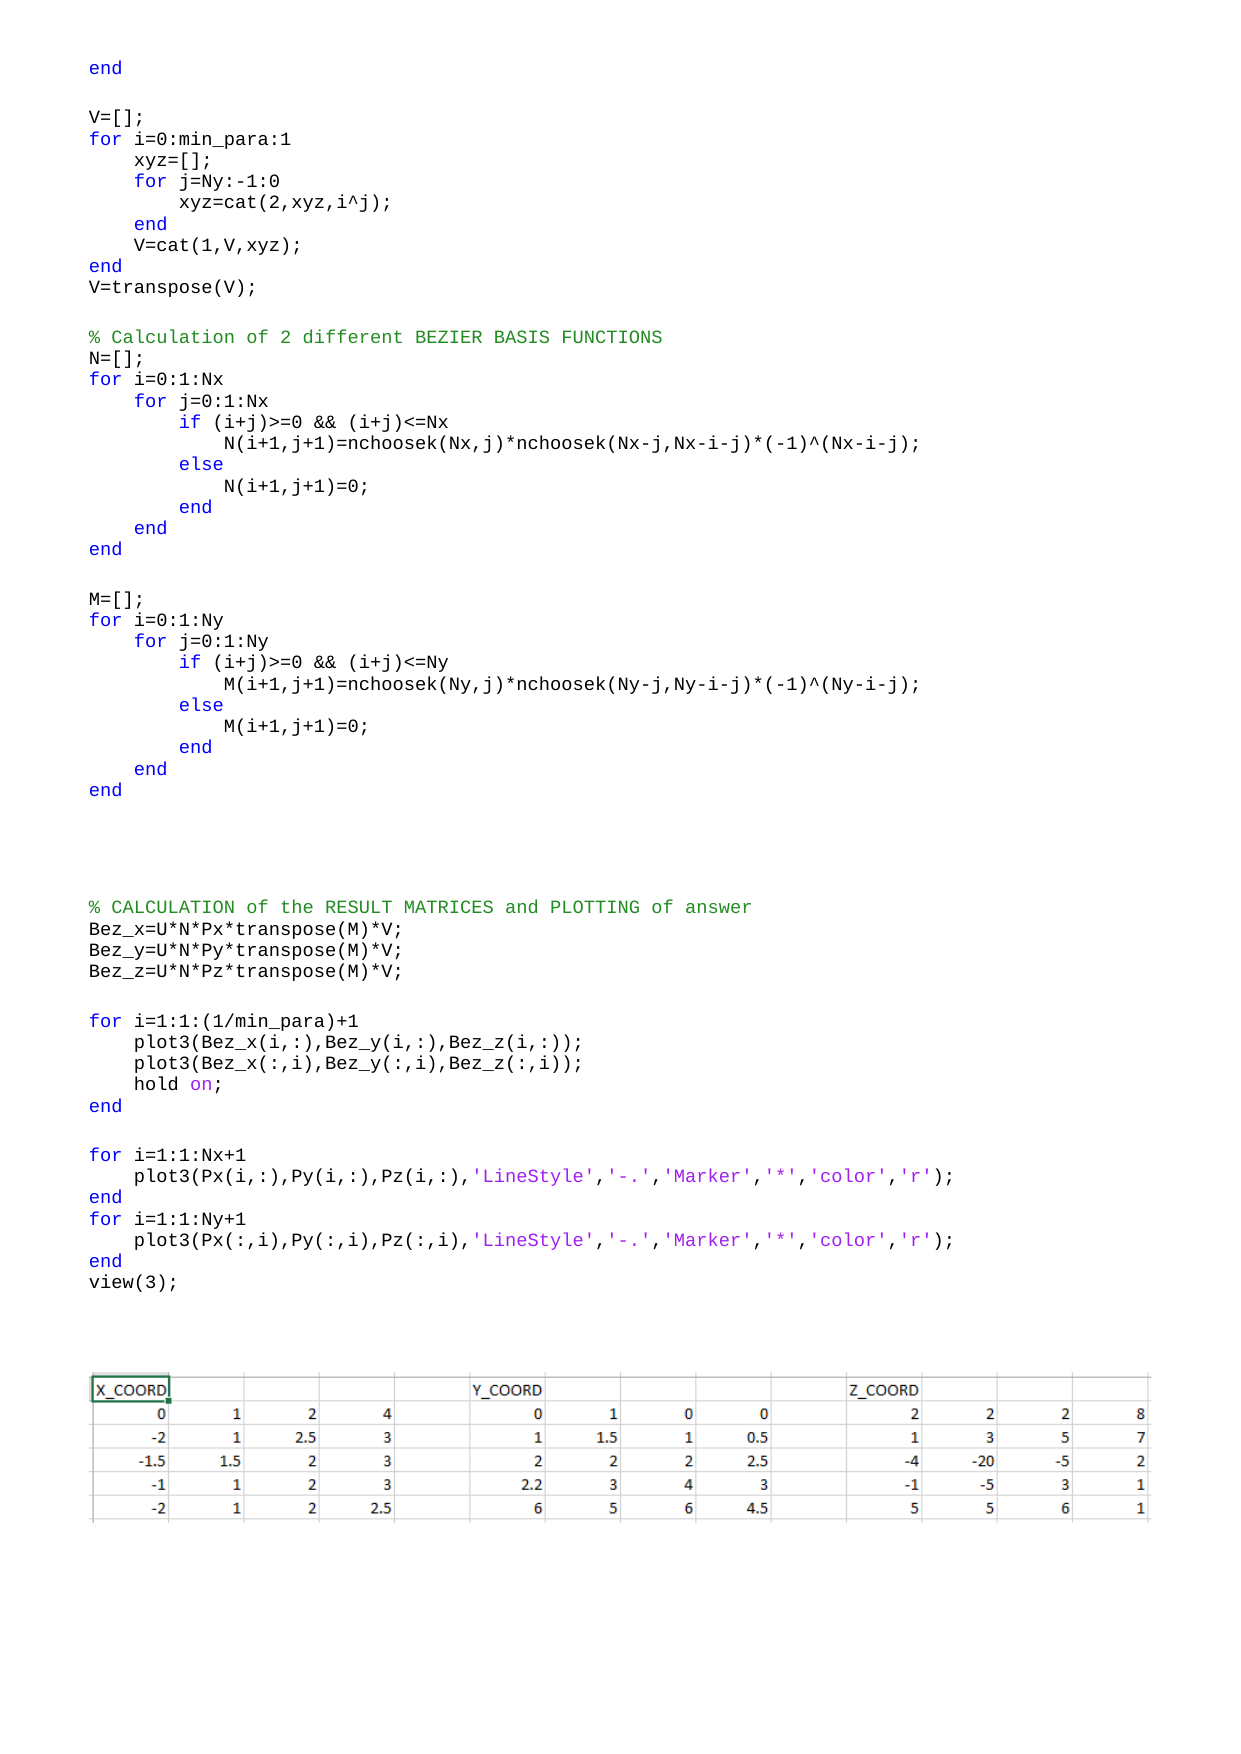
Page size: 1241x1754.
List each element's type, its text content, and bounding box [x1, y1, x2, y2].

text end [89, 759, 1152, 781]
text if (i+j)>=0 && (i+j)<=Ny [89, 653, 1152, 674]
text M(i+1,j+1)=nchoosek(Ny,j)*nchoosek(Ny-j,Ny-i-j)*(-1)^(Ny-i-j); [89, 674, 1152, 696]
text V=transpose(V); [89, 278, 1152, 299]
text xyz=[]; [89, 151, 1152, 172]
text Bez_z=U*N*Pz*transpose(M)*V; [89, 962, 1152, 983]
text Bez_x=U*N*Px*transpose(M)*V; [89, 919, 1152, 941]
text for i=1:1:Nx+1 [89, 1146, 1152, 1167]
text N(i+1,j+1)=0; [89, 476, 1152, 498]
text end [89, 1096, 1152, 1118]
text end [89, 1188, 1152, 1209]
text end [89, 738, 1152, 759]
text plot3(Bez_x(:,i),Bez_y(:,i),Bez_z(:,i)); [89, 1054, 1152, 1075]
text M(i+1,j+1)=0; [89, 717, 1152, 738]
text if (i+j)>=0 && (i+j)<=Nx [89, 413, 1152, 434]
picture [88, 1372, 1152, 1523]
text end [89, 498, 1152, 519]
text end [89, 214, 1152, 236]
text end [89, 540, 1152, 561]
text view(3); [89, 1273, 1152, 1294]
text V=cat(1,V,xyz); [89, 236, 1152, 257]
text for i=0:1:Ny [89, 611, 1152, 632]
text N(i+1,j+1)=nchoosek(Nx,j)*nchoosek(Nx-j,Nx-i-j)*(-1)^(Nx-i-j); [89, 434, 1152, 455]
text for i=0:1:Nx [89, 370, 1152, 391]
text for j=0:1:Nx [89, 391, 1152, 413]
text V=[]; [89, 108, 1152, 129]
text plot3(Px(:,i),Py(:,i),Pz(:,i),'LineStyle','-.','Marker','*','color','r'); [89, 1231, 1152, 1252]
text end [89, 519, 1152, 540]
text Bez_y=U*N*Py*transpose(M)*V; [89, 941, 1152, 962]
text N=[]; [89, 349, 1152, 370]
text hold on; [89, 1075, 1152, 1096]
text for i=1:1:Ny+1 [89, 1209, 1152, 1231]
text for j=Ny:-1:0 [89, 172, 1152, 193]
text end [89, 781, 1152, 802]
text end [89, 1252, 1152, 1273]
text M=[]; [89, 589, 1152, 611]
text % CALCULATION of the RESULT MATRICES and PLOTTING of answer [89, 898, 1152, 919]
text else [89, 455, 1152, 476]
text xyz=cat(2,xyz,i^j); [89, 193, 1152, 214]
text end [89, 59, 1152, 80]
text for i=1:1:(1/min_para)+1 [89, 1011, 1152, 1033]
text plot3(Bez_x(i,:),Bez_y(i,:),Bez_z(i,:)); [89, 1033, 1152, 1054]
text % Calculation of 2 different BEZIER BASIS FUNCTIONS [89, 328, 1152, 349]
text else [89, 696, 1152, 717]
text for j=0:1:Ny [89, 632, 1152, 653]
text plot3(Px(i,:),Py(i,:),Pz(i,:),'LineStyle','-.','Marker','*','color','r'); [89, 1167, 1152, 1188]
text for i=0:min_para:1 [89, 129, 1152, 151]
text end [89, 257, 1152, 278]
